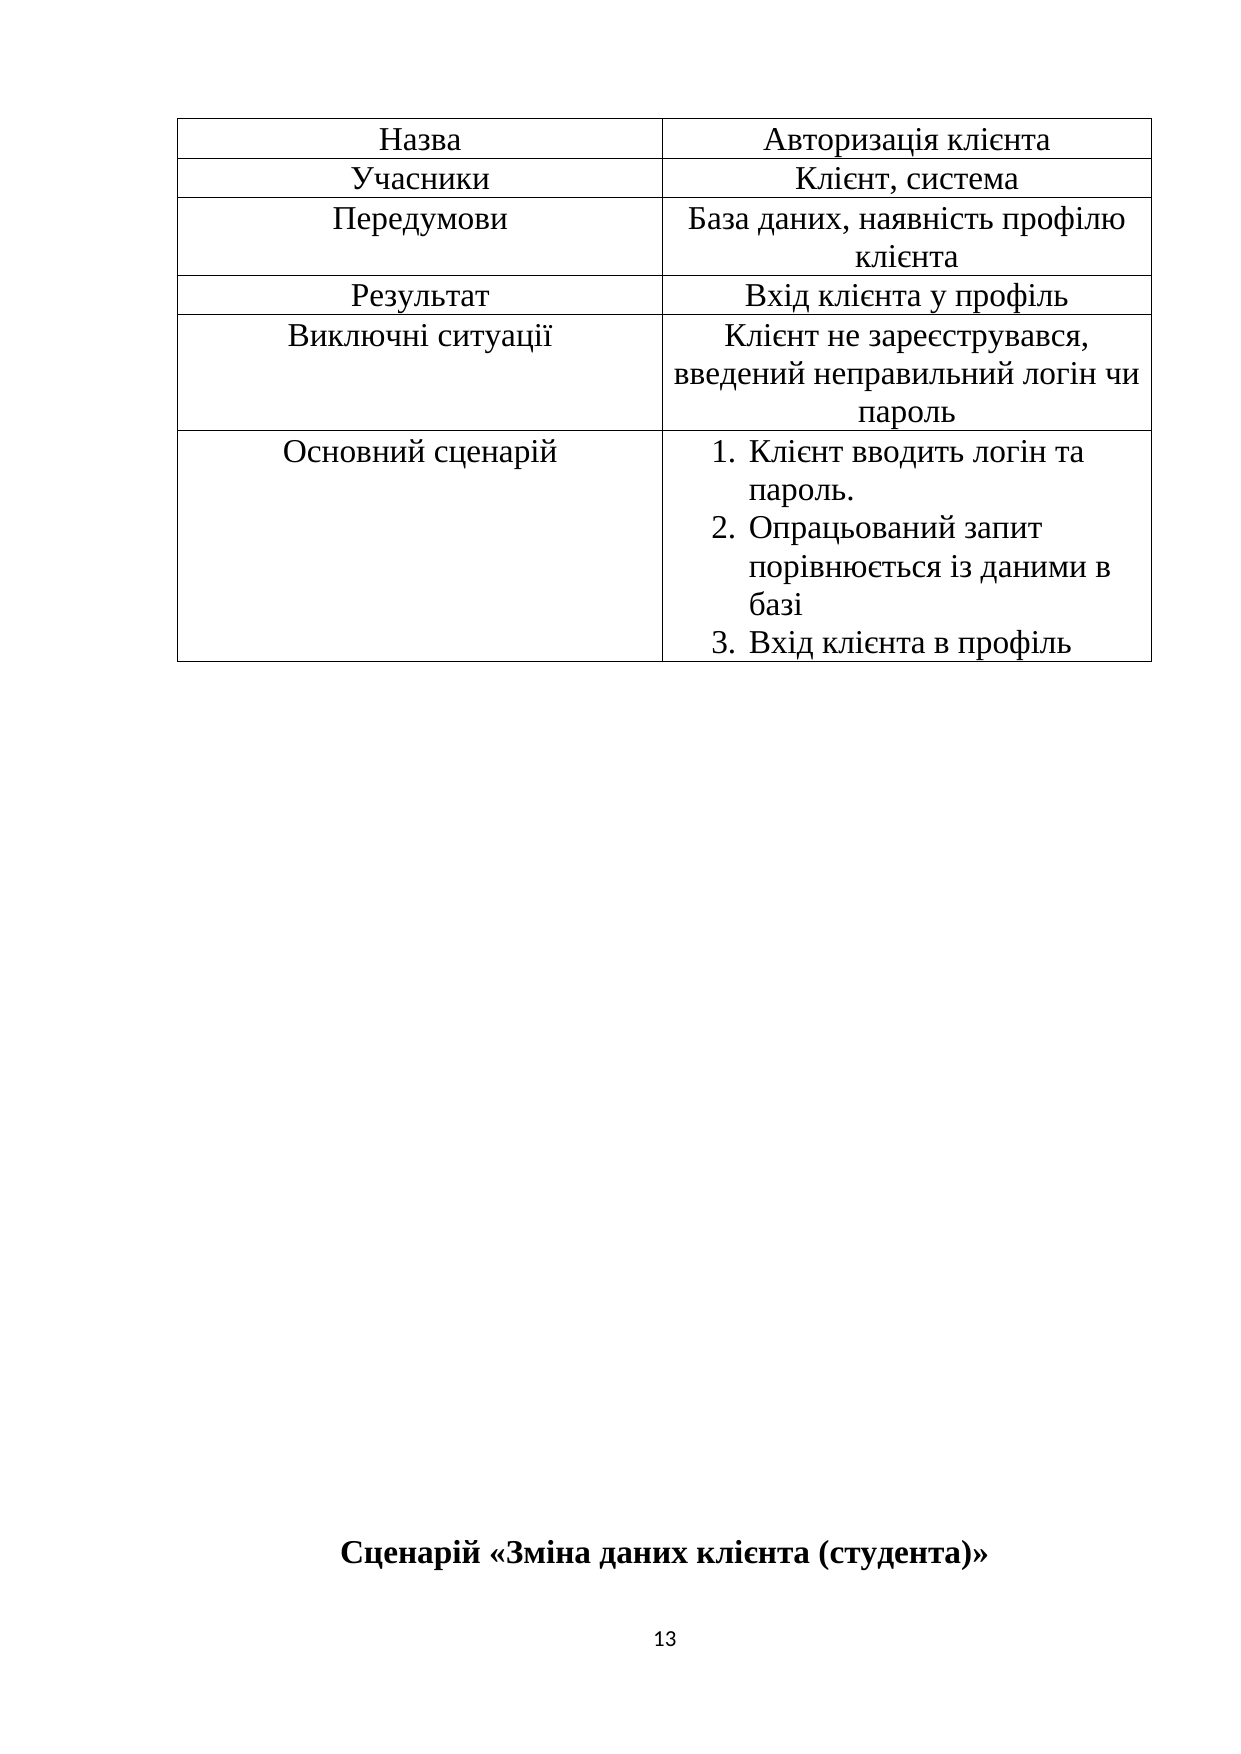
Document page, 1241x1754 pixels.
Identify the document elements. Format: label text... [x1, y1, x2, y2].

table_cell Назва [178, 119, 662, 157]
table_cell Вхід клієнта у профіль [663, 276, 1151, 314]
table_cell Клієнт вводить логін та пароль. Опрацьований запит порівнюється із даними в базі Вхід клієнта в профіль [663, 431, 1151, 661]
table_cell Результат [178, 276, 662, 314]
table_cell Учасники [178, 159, 662, 197]
table_cell Клієнт не зареєструвався, введений неправильний логін чи пароль [663, 315, 1151, 430]
table_cell База даних, наявність профілю клієнта [663, 198, 1151, 274]
table_cell Авторизація клієнта [663, 119, 1151, 157]
table_cell Виключні ситуації [178, 315, 662, 430]
table_cell Основний сценарій [178, 431, 662, 661]
table_cell Передумови [178, 198, 662, 274]
table_cell Клієнт, система [663, 159, 1151, 197]
text Сценарій «Зміна даних клієнта (студента)» [177, 1532, 1152, 1571]
